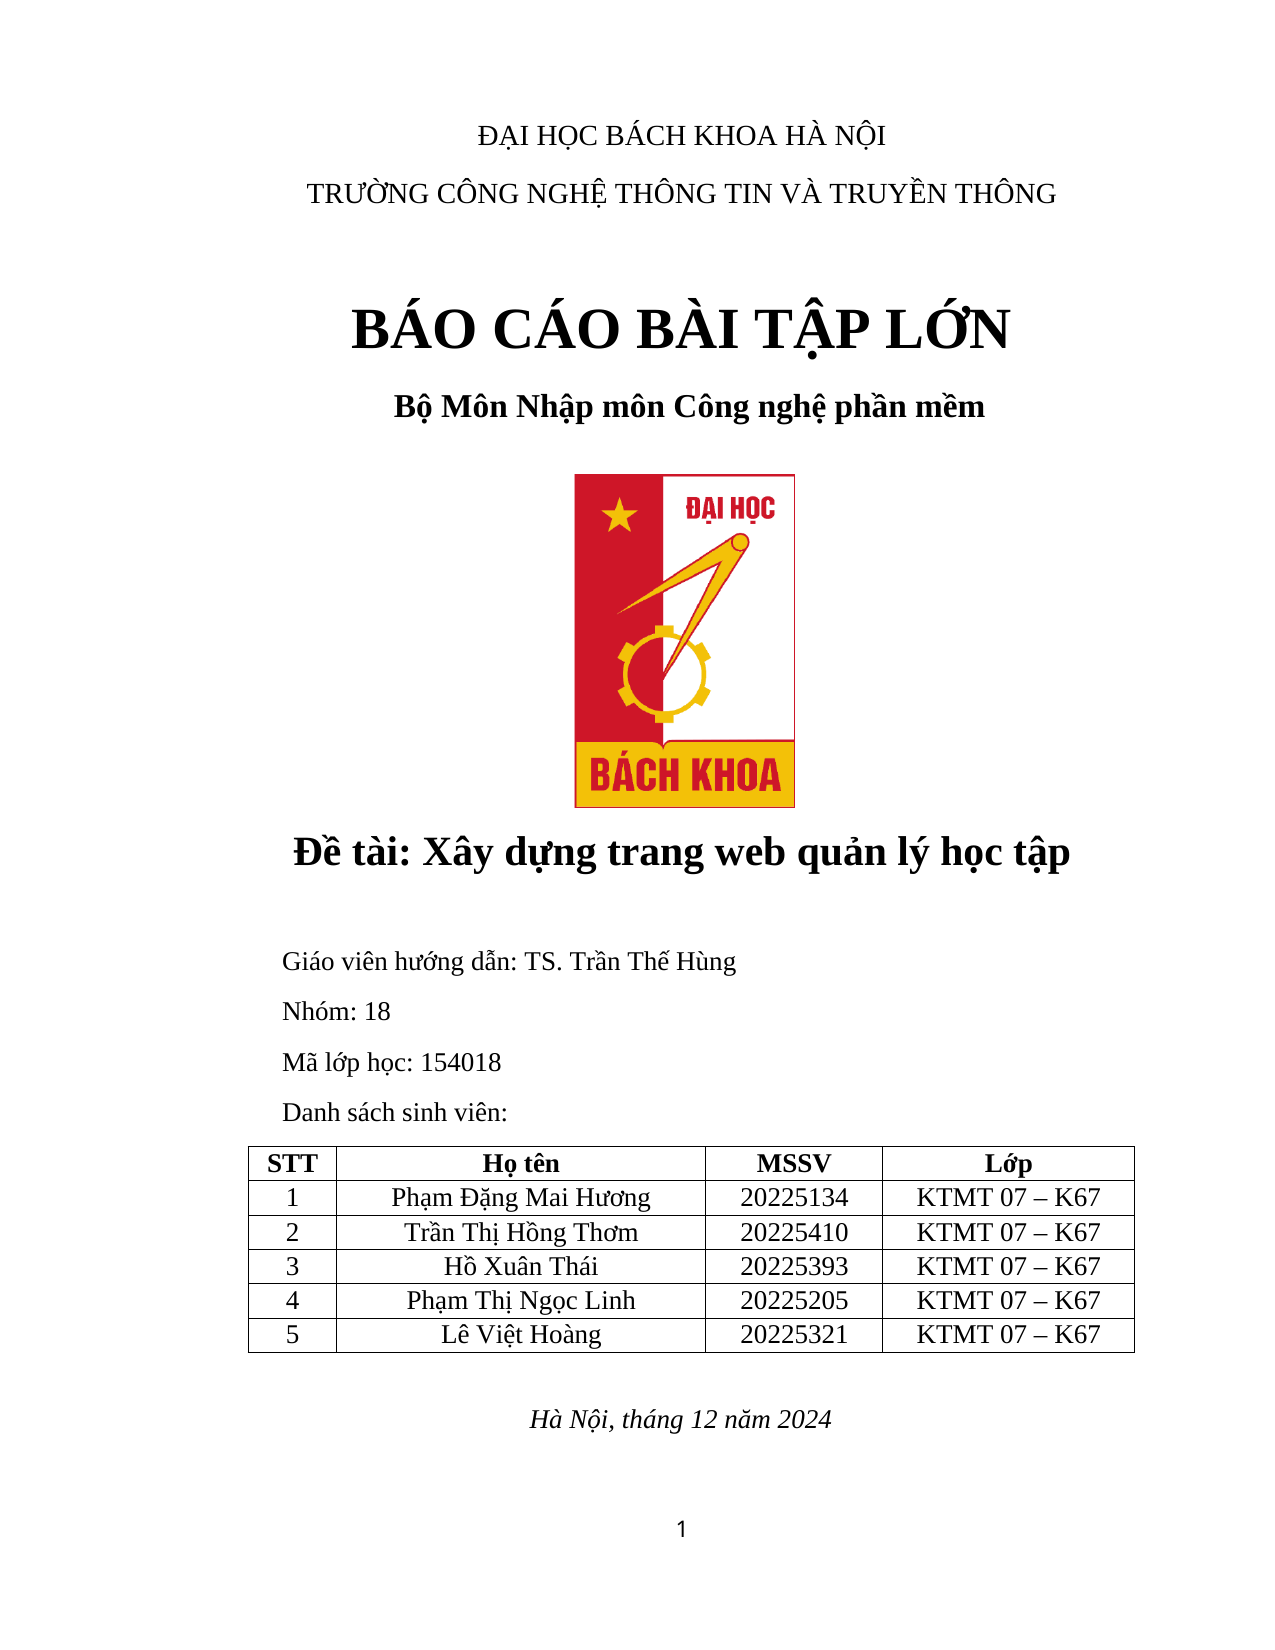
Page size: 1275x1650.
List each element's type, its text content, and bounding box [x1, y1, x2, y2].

text Đại học bách khoa hà nội [207, 118, 1157, 152]
table_cell KTMT 07 – K67 [883, 1181, 1134, 1215]
text Nhóm: 18 [282, 996, 1157, 1027]
table_cell 3 [249, 1250, 336, 1283]
text Mã lớp học: 154018 [282, 1046, 1157, 1077]
text Bộ Môn Nhập môn Công nghệ phần mềm [207, 386, 1157, 424]
table_cell KTMT 07 – K67 [883, 1216, 1134, 1249]
table_cell Phạm Đặng Mai Hương [337, 1181, 705, 1215]
table_cell 4 [249, 1284, 336, 1317]
table_header MSSV [706, 1147, 882, 1180]
table_cell KTMT 07 – K67 [883, 1284, 1134, 1317]
table_cell 1 [249, 1181, 336, 1215]
table_cell 20225321 [706, 1319, 882, 1352]
table_cell KTMT 07 – K67 [883, 1319, 1134, 1352]
table_cell KTMT 07 – K67 [883, 1250, 1134, 1283]
table_cell Lê Việt Hoàng [337, 1319, 705, 1352]
table_header STT [249, 1147, 336, 1180]
table_cell 20225410 [706, 1216, 882, 1249]
table_header Họ tên [337, 1147, 705, 1180]
text BÁO CÁO BÀI TẬP LỚN [207, 294, 1157, 361]
picture [574, 474, 795, 808]
table_cell 20225134 [706, 1181, 882, 1215]
text Danh sách sinh viên: [282, 1096, 1157, 1127]
text Đề tài: Xây dựng trang web quản lý học tập [207, 827, 1157, 875]
text Hà Nội, tháng 12 năm 2024 [207, 1403, 1157, 1434]
text trường công nghệ thông tin và truyền thông [207, 177, 1157, 210]
table_header Lớp [883, 1147, 1134, 1180]
table_cell 20225393 [706, 1250, 882, 1283]
table_cell Phạm Thị Ngọc Linh [337, 1284, 705, 1317]
table_cell 2 [249, 1216, 336, 1249]
text Giáo viên hướng dẫn: TS. Trần Thế Hùng [282, 945, 1157, 976]
table_cell Trần Thị Hồng Thơm [337, 1216, 705, 1249]
table_cell 5 [249, 1319, 336, 1352]
table_cell Hồ Xuân Thái [337, 1250, 705, 1283]
table_cell 20225205 [706, 1284, 882, 1317]
